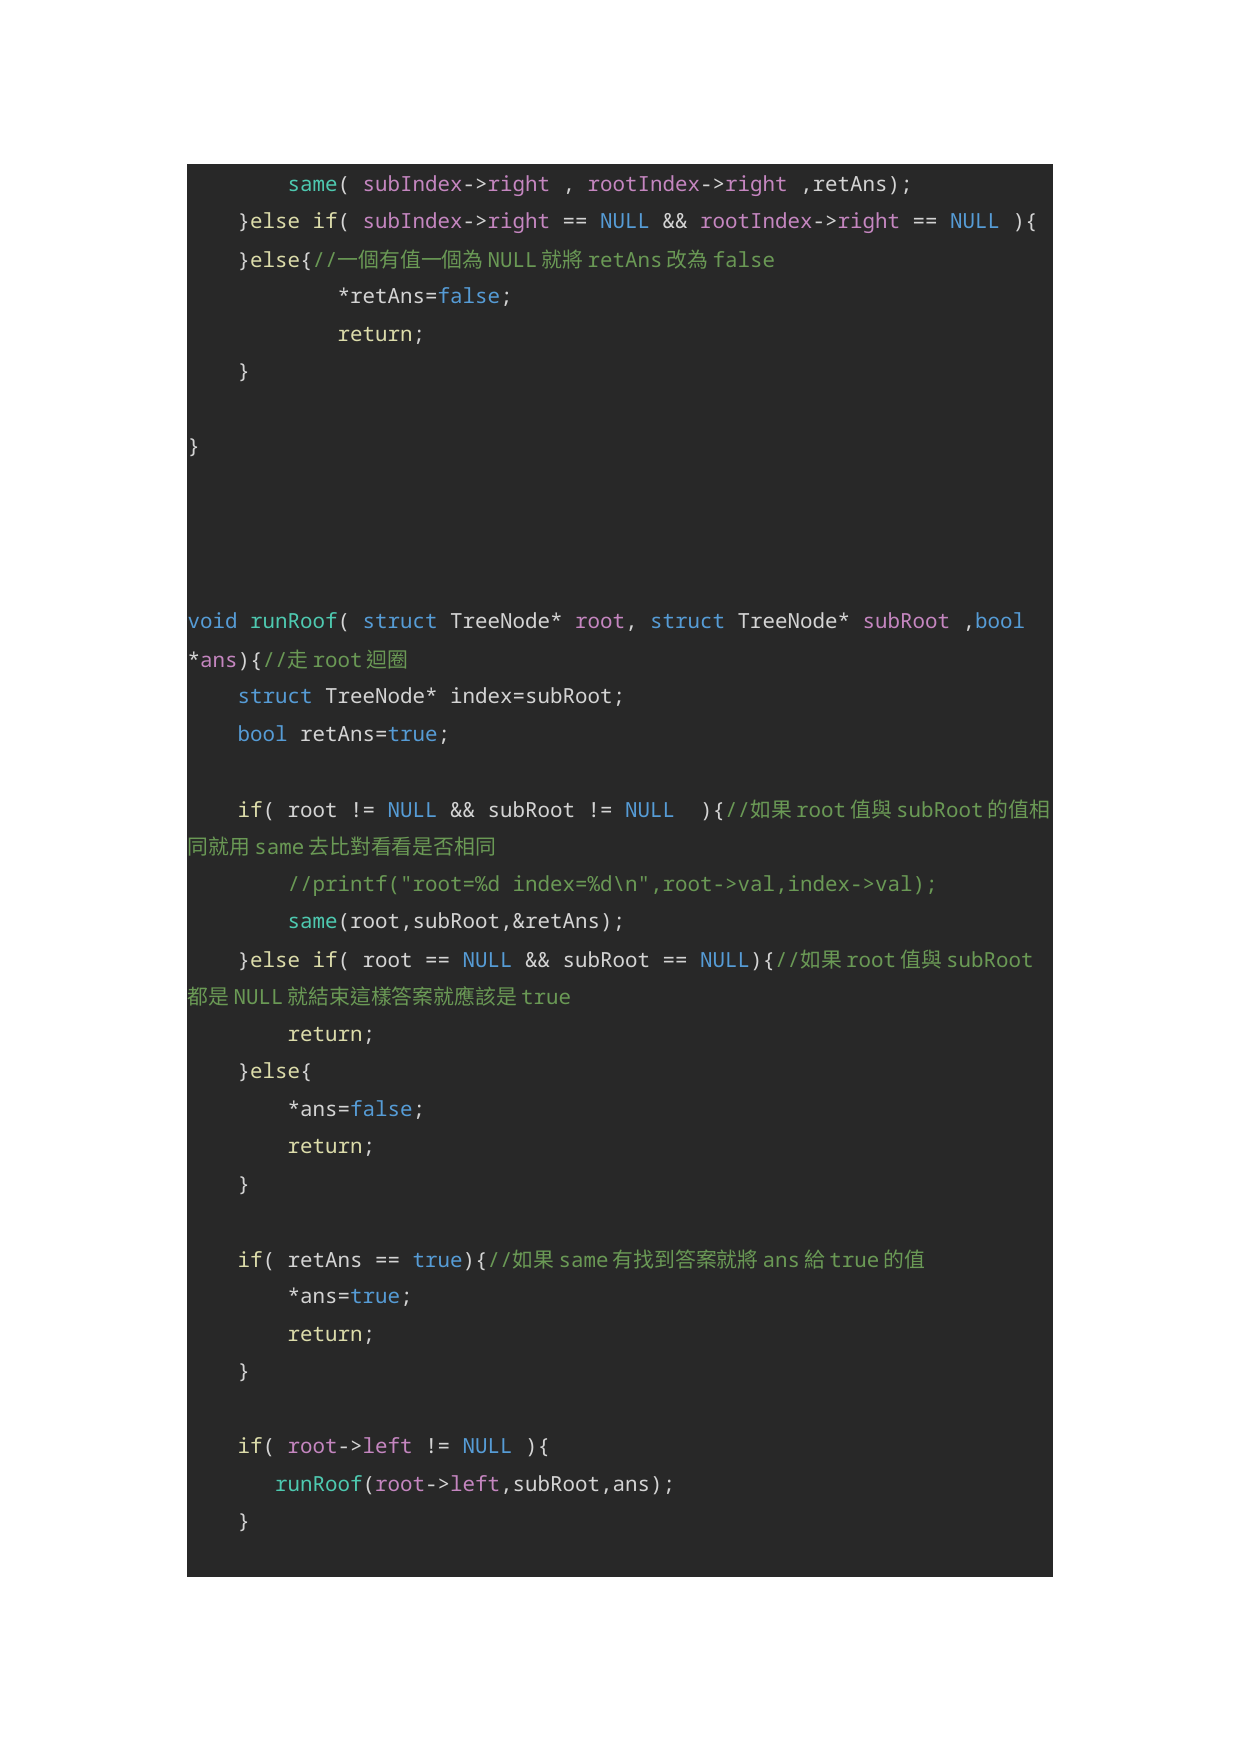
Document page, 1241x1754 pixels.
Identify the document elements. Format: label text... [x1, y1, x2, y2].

text *retAns=false; [187, 277, 1053, 314]
text }else{//一個有值一個為NULL就將retAns改為false [187, 239, 1053, 277]
text } [187, 427, 1053, 464]
text runRoof(root->left,subRoot,ans); [187, 1464, 1053, 1502]
text return; [187, 1314, 1053, 1352]
text same(root,subRoot,&retAns); [187, 902, 1053, 939]
text if( root->left != NULL ){ [187, 1427, 1053, 1464]
text struct TreeNode* index=subRoot; [187, 677, 1053, 714]
text if( root != NULL && subRoot != NULL ){//如果root值與subRoot的值相同就用same去比對看看是否相同 [187, 789, 1053, 864]
text //printf("root=%d index=%d\n",root->val,index->val); [187, 864, 1053, 902]
text bool retAns=true; [187, 714, 1053, 752]
text return; [187, 314, 1053, 352]
text *ans=true; [187, 1277, 1053, 1314]
text if( retAns == true){//如果same有找到答案就將ans給true的值 [187, 1239, 1053, 1277]
text return; [187, 1127, 1053, 1164]
text return; [187, 1014, 1053, 1052]
text }else if( root == NULL && subRoot == NULL){//如果root值與subRoot都是NULL就結束這樣答案就應該是true [187, 939, 1053, 1014]
text } [187, 1164, 1053, 1202]
text }else if( subIndex->right == NULL && rootIndex->right == NULL ){ [187, 202, 1053, 239]
text void runRoof( struct TreeNode* root, struct TreeNode* subRoot ,bool *ans){//走root迴圈 [187, 602, 1053, 677]
text *ans=false; [187, 1089, 1053, 1127]
text } [187, 1352, 1053, 1389]
text }else{ [187, 1052, 1053, 1089]
text } [187, 1502, 1053, 1539]
text same( subIndex->right , rootIndex->right ,retAns); [187, 164, 1053, 202]
text } [187, 352, 1053, 389]
